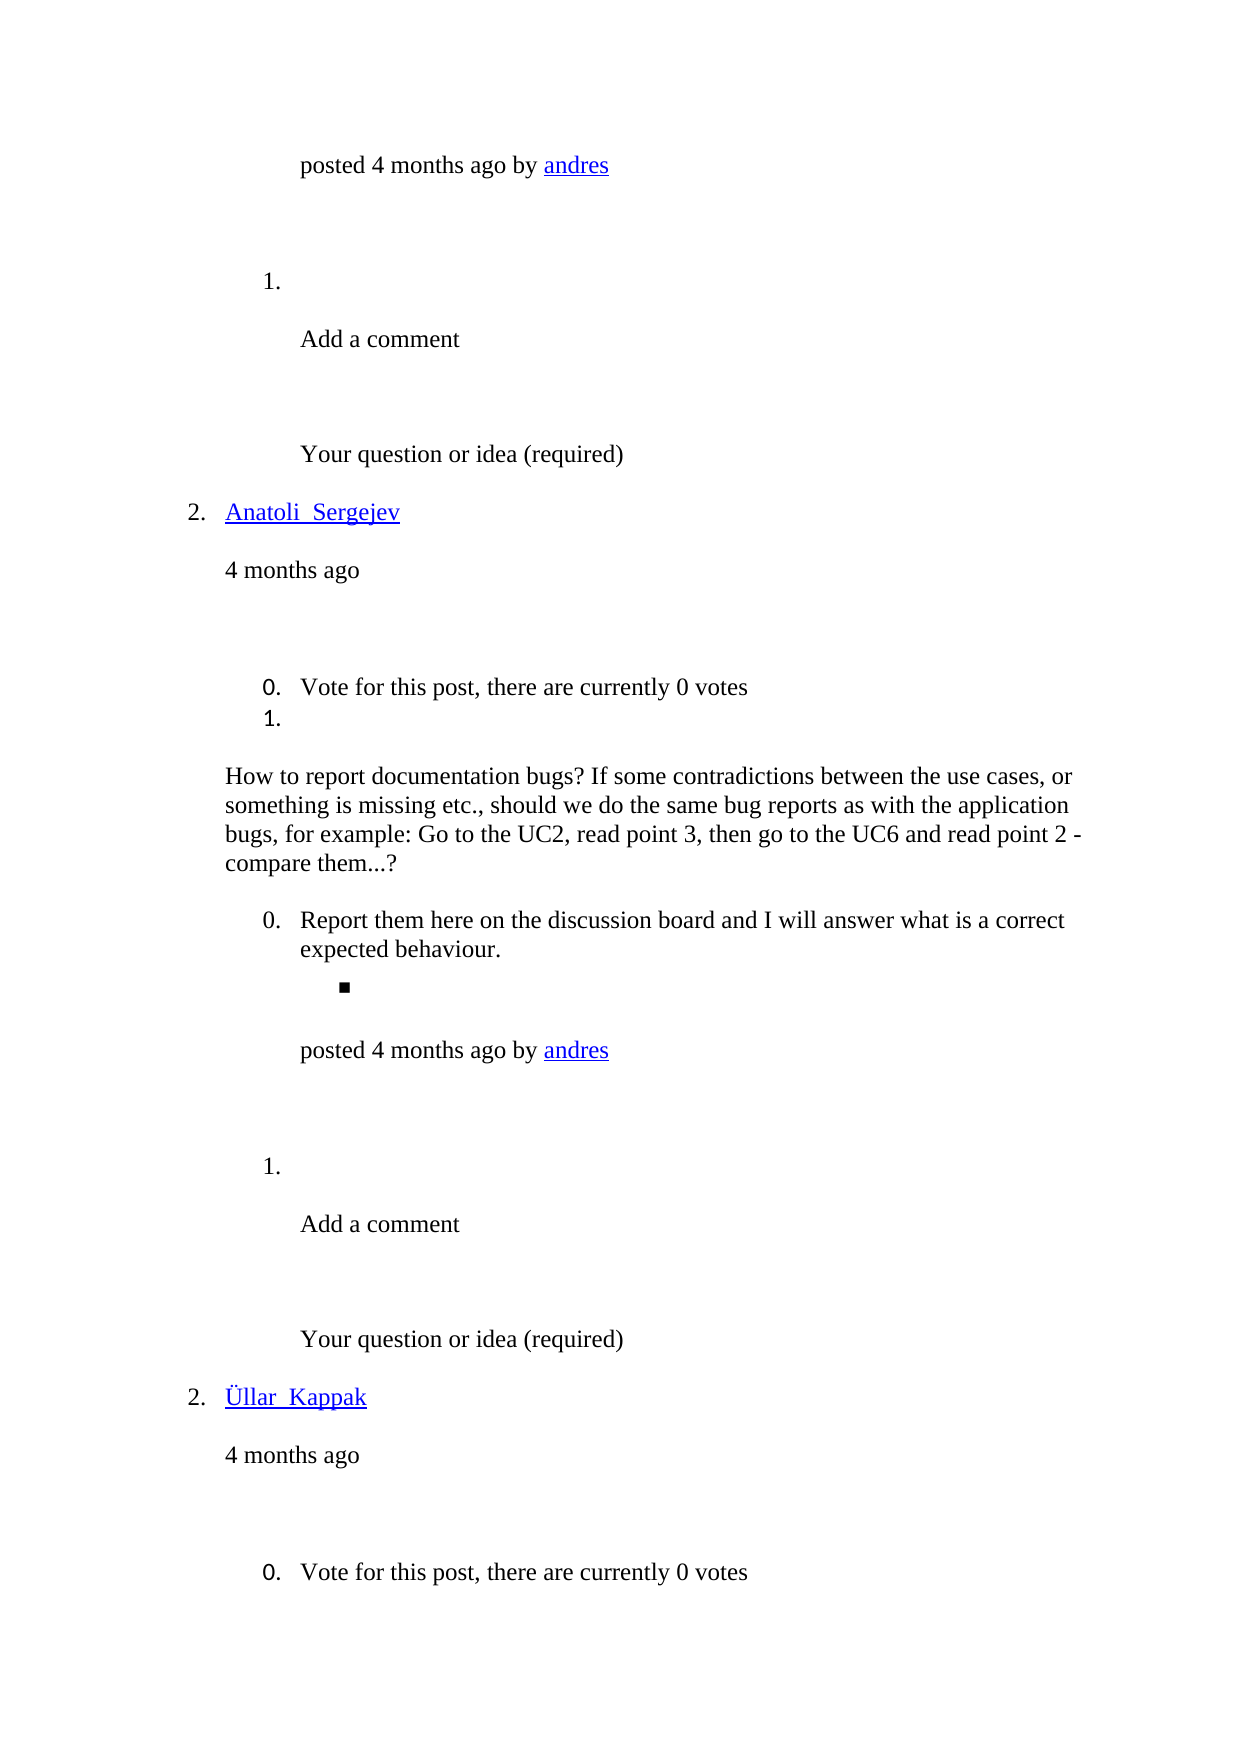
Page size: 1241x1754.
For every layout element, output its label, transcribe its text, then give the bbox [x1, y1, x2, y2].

list Vote for this post, there are currently 0 votes [262, 671, 1090, 702]
list Vote for this post, there are currently 0 votes [262, 1556, 1090, 1587]
text Add a comment [300, 1209, 1090, 1237]
text posted 4 months ago by andres [300, 150, 1090, 179]
text Add a comment [300, 324, 1090, 352]
text Your question or idea (required) [300, 439, 1090, 468]
text 4 months ago [225, 1440, 1090, 1469]
list Anatoli_Sergejev [187, 497, 1090, 526]
text 4 months ago [225, 555, 1090, 584]
text Your question or idea (required) [300, 1324, 1090, 1353]
text posted 4 months ago by andres [300, 1035, 1090, 1064]
list Report them here on the discussion board and I will answer what is a correct expected behaviour. [262, 906, 1090, 963]
list Üllar_Kappak [187, 1382, 1090, 1411]
text How to report documentation bugs? If some contradictions between the use cases, or something is missing etc., should we do the same bug reports as with the application bugs, for example: Go to the UC2, read point 3, then go to the UC6 and read point 2 - compare them...? [225, 761, 1090, 876]
